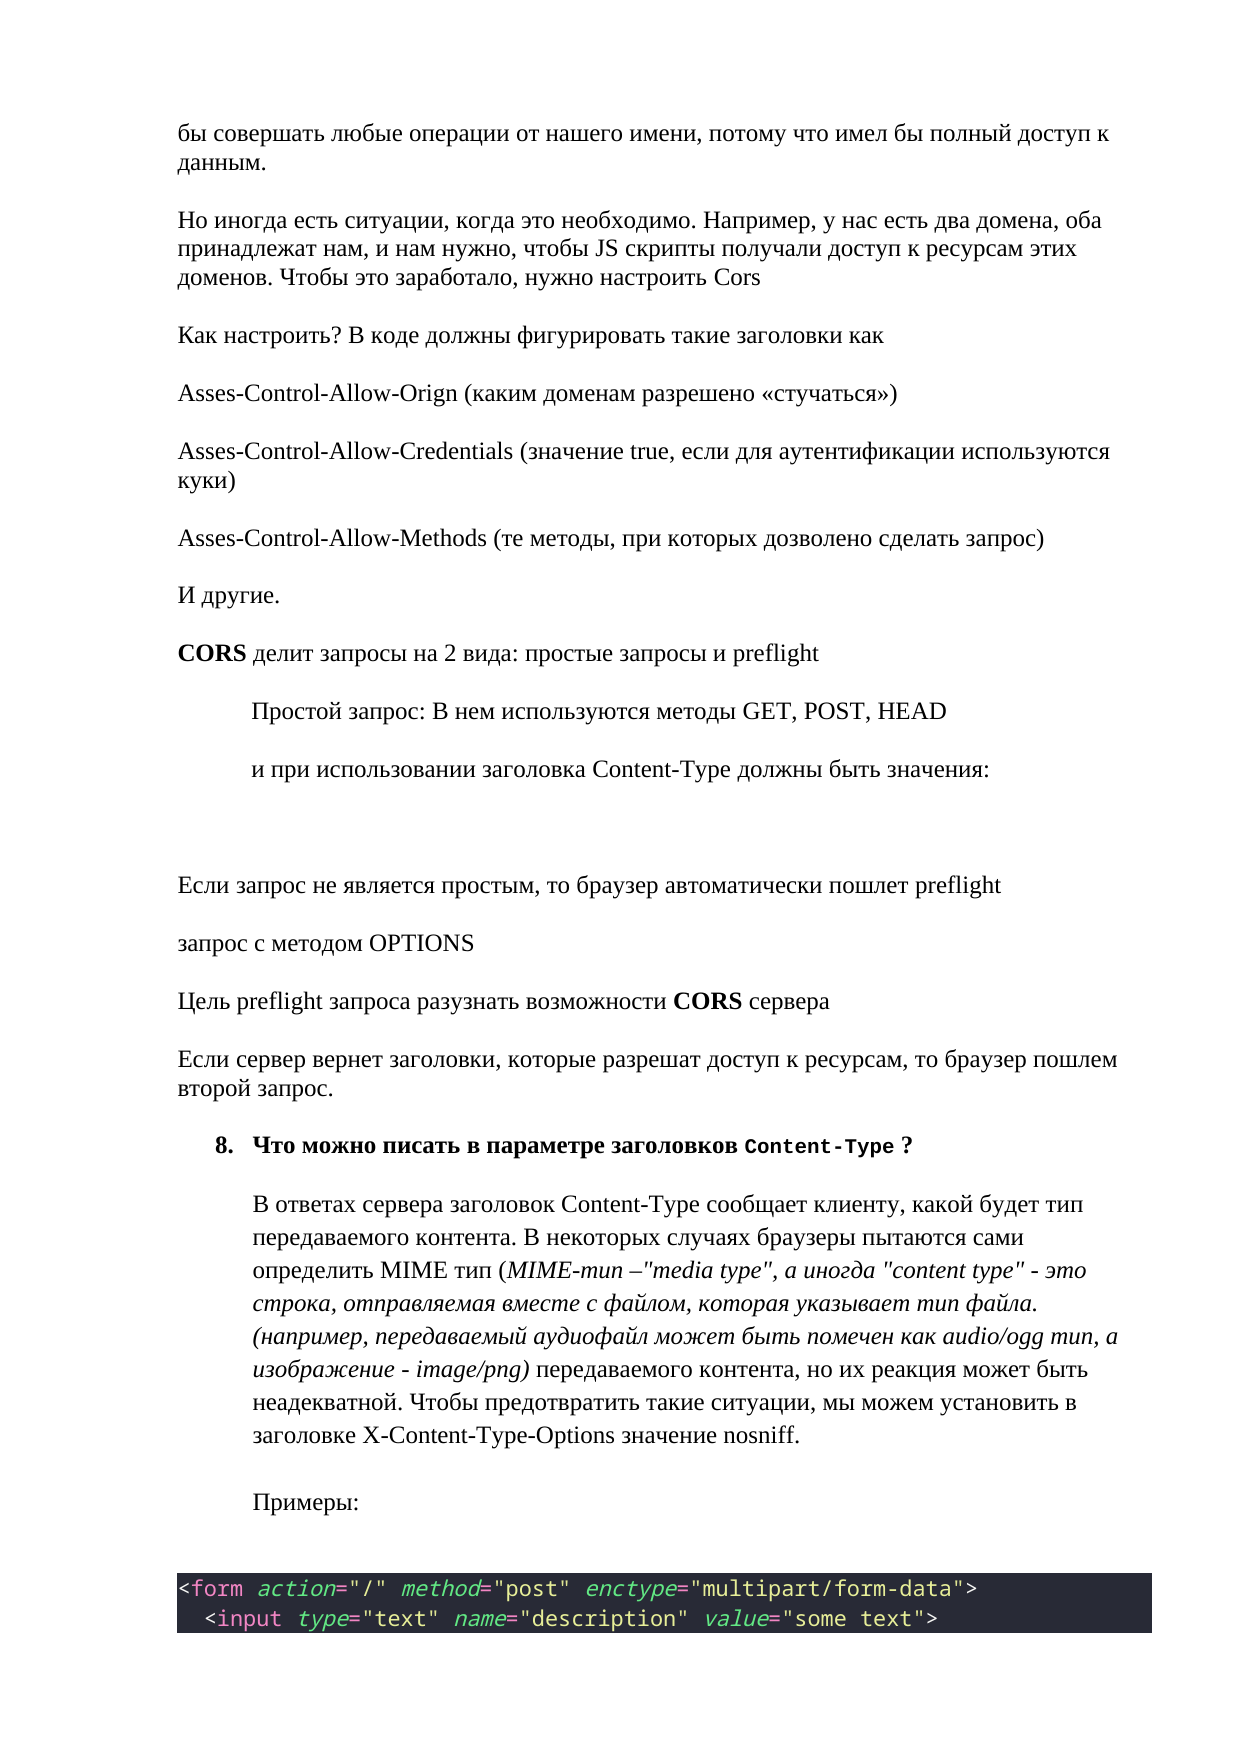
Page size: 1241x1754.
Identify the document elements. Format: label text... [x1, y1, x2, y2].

text Если запрос не является простым, то браузер автоматически пошлет preflight [177, 870, 1152, 899]
text запрос с методом OPTIONS [177, 928, 1152, 957]
text <form action="/" method="post" enctype="multipart/form-data"> [177, 1573, 1152, 1603]
text Если сервер вернет заголовки, которые разрешат доступ к ресурсам, то браузер пошлем второй запрос. [177, 1044, 1152, 1101]
text Но иногда есть ситуации, когда это необходимо. Например, у нас есть два домена, оба принадлежат нам, и нам нужно, чтобы JS скрипты получали доступ к ресурсам этих доменов. Чтобы это заработало, нужно настроить Cors [177, 205, 1152, 291]
text Простой запрос: В нем используются методы GET, POST, HEAD [177, 696, 1152, 725]
text Asses-Control-Allow-Methods (те методы, при которых дозволено сделать запрос) [177, 523, 1152, 551]
list В ответах сервера заголовок Content-Type сообщает клиенту, какой будет тип передаваемого контента. В некоторых случаях браузеры пытаются сами определить MIME тип (MIME-тип –"media type", а иногда "content type" - это строка, отправляемая вместе с файлом, которая указывает тип файла. (например, передаваемый аудиофайл может быть помечен как audio/ogg тип, а изображение - image/png) передаваемого контента, но их реакция может быть неадекватной. Чтобы предотвратить такие ситуации, мы можем установить в заголовке X-Content-Type-Options значение nosniff. [252, 1189, 1152, 1449]
list Примеры: [252, 1487, 1152, 1515]
text Asses-Control-Allow-Credentials (значение true, если для аутентификации используются куки) [177, 436, 1152, 493]
list Что можно писать в параметре заголовков Content-Type ? [215, 1131, 1152, 1160]
text Asses-Control-Allow-Orign (каким доменам разрешено «стучаться») [177, 378, 1152, 407]
text и при использовании заголовка Content-Type должны быть значения: [177, 754, 1152, 783]
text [177, 118, 1152, 176]
text И другие. [177, 581, 1152, 609]
text <input type="text" name="description" value="some text"> [177, 1603, 1152, 1633]
text CORS делит запросы на 2 вида: простые запросы и preflight [177, 638, 1152, 667]
text Цель preflight запроса разузнать возможности CORS сервера [177, 986, 1152, 1015]
text Как настроить? В коде должны фигурировать такие заголовки как [177, 320, 1152, 349]
